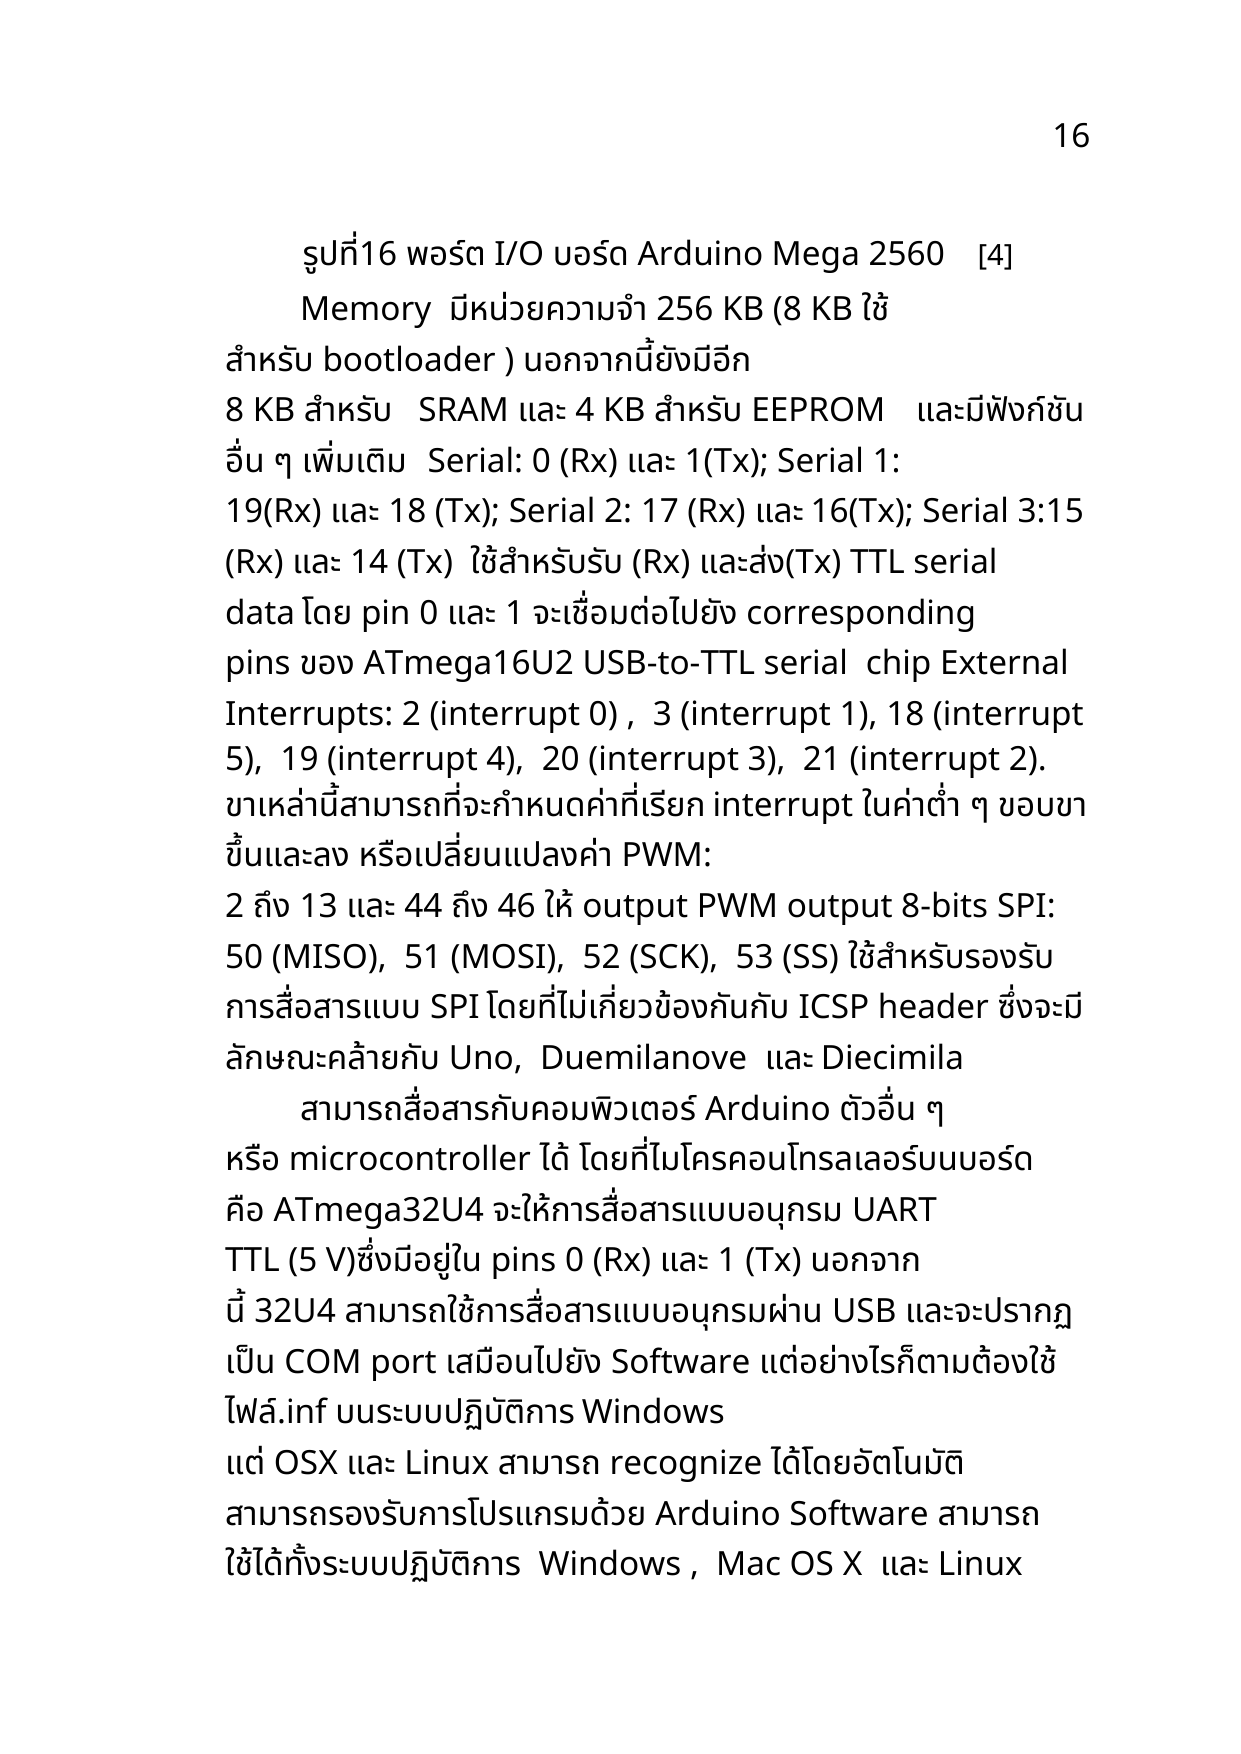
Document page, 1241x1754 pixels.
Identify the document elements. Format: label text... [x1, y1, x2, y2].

table_cell รูปที่16 พอร์ต I/O บอร์ด Arduino Mega 2560 [4] [220, 225, 1095, 285]
text สามารถรองรับการโปรแกรมด้วย Arduino Software สามารถใช้ได้ทั้งระบบปฏิบัติการ Windows , Mac OS X และ Linux [225, 1489, 1090, 1591]
text ขาเหล่านี้สามารถที่จะกำหนดค่าที่เรียกinterrupt ในค่าต่ำ ๆ ขอบขาขึ้นและลง หรือเปลี่ยนแปลงค่า PWM: 2 ถึง 13 และ 44 ถึง 46 ให้ output PWM output 8-bits SPI: 50 (MISO), 51 (MOSI), 52 (SCK), 53 (SS) ใช้สำหรับรองรับการสื่อสารแบบ SPIโดยที่ไม่เกี่ยวข้องกันกับ ICSP header ซึ่งจะมีลักษณะคล้ายกับ Uno, Duemilanove และDiecimila [225, 781, 1090, 1084]
text TTL (5 V)ซึ่งมีอยู่ใน pins 0 (Rx) และ 1 (Tx) นอกจากนี้ 32U4 สามารถใช้การสื่อสารแบบอนุกรมผ่าน USB และจะปรากฏเป็น COM port เสมือนไปยัง Software แต่อย่างไรก็ตามต้องใช้ ไฟล์.inf บนระบบปฏิบัติการWindows แต่ OSX และ Linux สามารถ recognize ได้โดยอัตโนมัติ [225, 1236, 1090, 1489]
text Memory มีหน่วยความจำ 256 KB (8 KB ใช้สำหรับ bootloader ) นอกจากนี้ยังมีอีก 8 KB สำหรับ SRAM และ 4 KB สำหรับ EEPROM และมีฟังก์ชันอื่น ๆ เพิ่มเติม Serial: 0 (Rx) และ 1(Tx); Serial 1: 19(Rx) และ 18 (Tx); Serial 2: 17 (Rx) และ16(Tx); Serial 3:15 (Rx) และ 14 (Tx) ใช้สำหรับรับ (Rx) และส่ง(Tx) TTL serial dataโดย pin 0 และ 1 จะเชื่อมต่อไปยัง corresponding pins ของ ATmega16U2 USB-to-TTL serial chip External Interrupts: 2 (interrupt 0) , 3 (interrupt 1), 18 (interrupt 5), 19 (interrupt 4), 20 (interrupt 3), 21 (interrupt 2). [225, 285, 1090, 781]
text สามารถสื่อสารกับคอมพิวเตอร์ Arduino ตัวอื่น ๆ หรือ microcontroller ได้ โดยที่ไมโครคอนโทรลเลอร์บนบอร์ด คือ ATmega32U4 จะให้การสื่อสารแบบอนุกรม UART [225, 1084, 1090, 1236]
